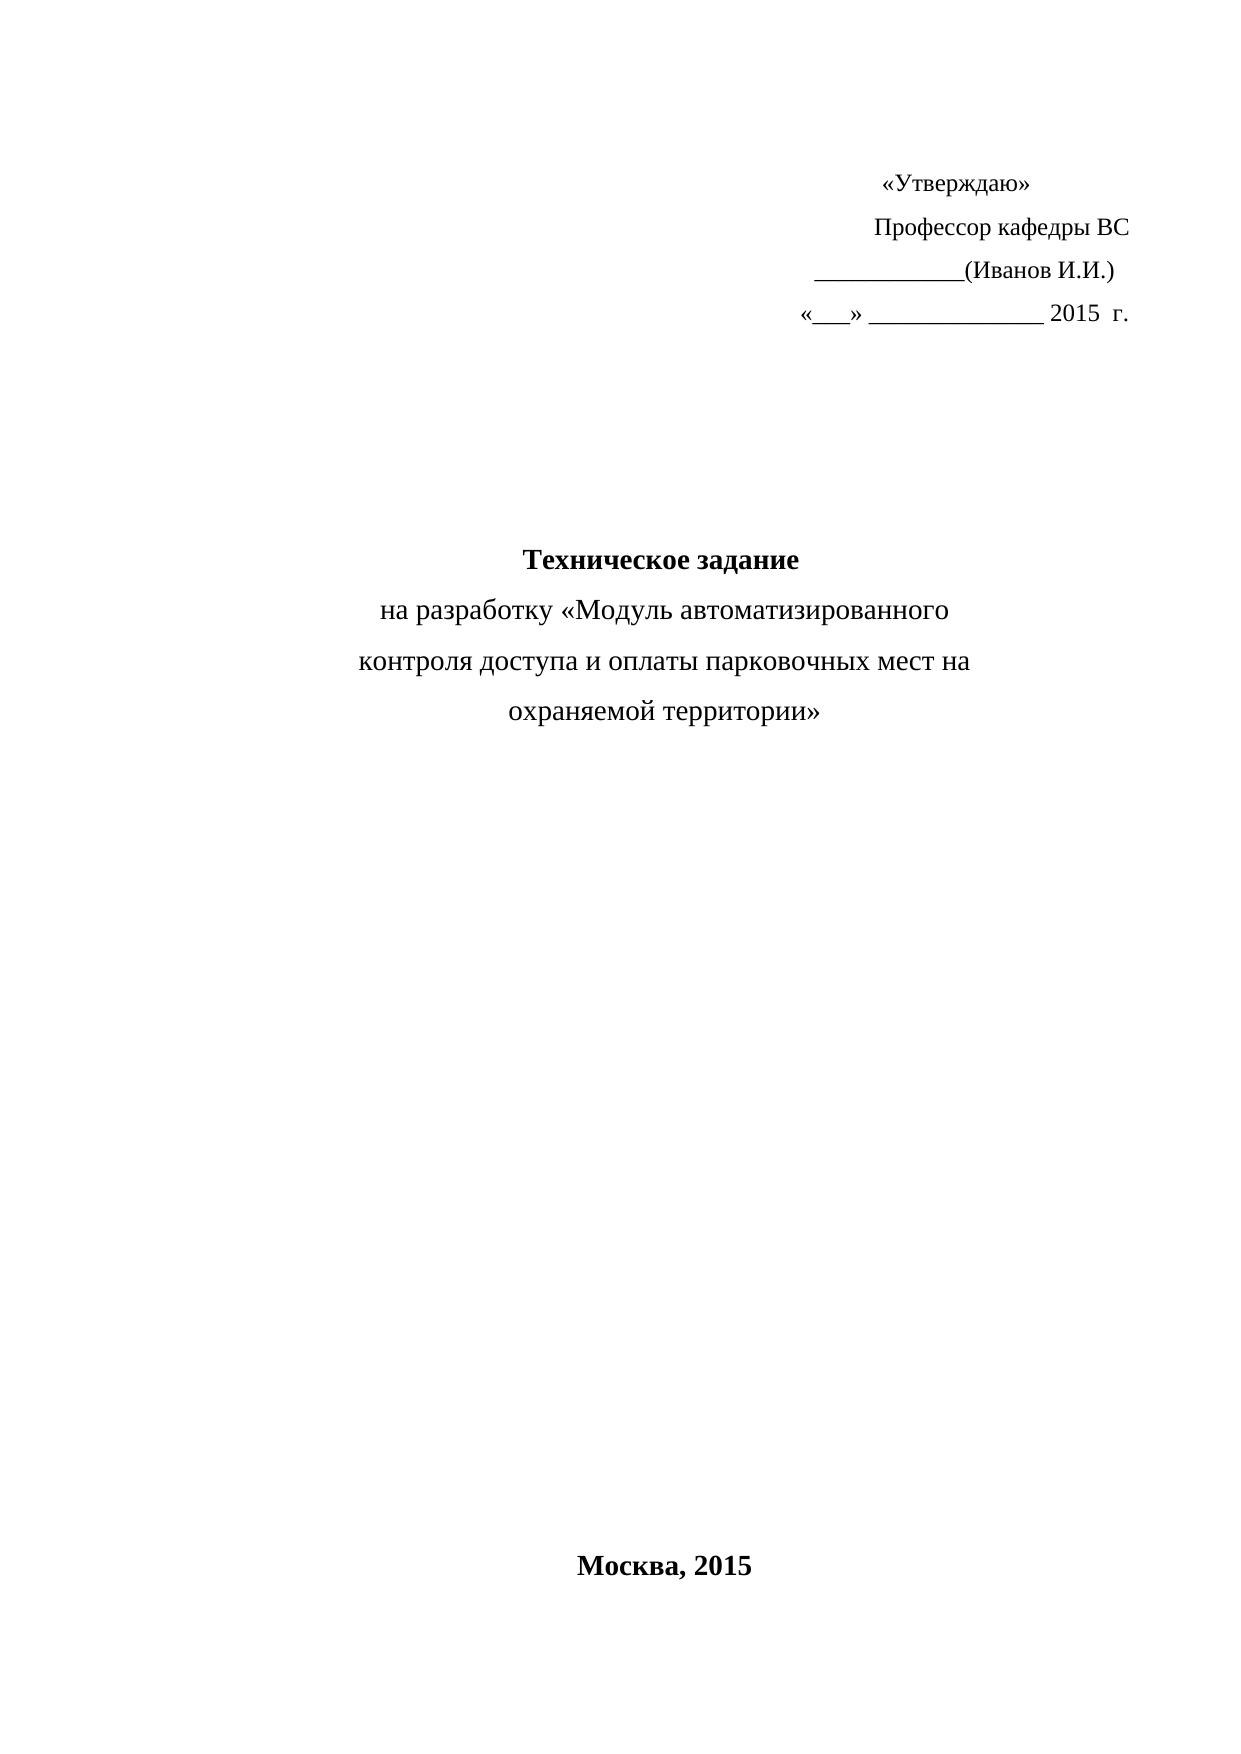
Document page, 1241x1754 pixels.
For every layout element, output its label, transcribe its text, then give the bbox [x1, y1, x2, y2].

text Техническое задание на разработку «Модуль автоматизированного контроля доступа и оплаты парковочных мест на охраняемой территории» [354, 542, 974, 727]
text Профессор кафедры ВС ____________(Иванов И.И.) «___» ______________ 2015 г. [777, 212, 1152, 327]
text Москва, 2015 [177, 1548, 1152, 1582]
text «Утверждаю» [760, 168, 1152, 197]
